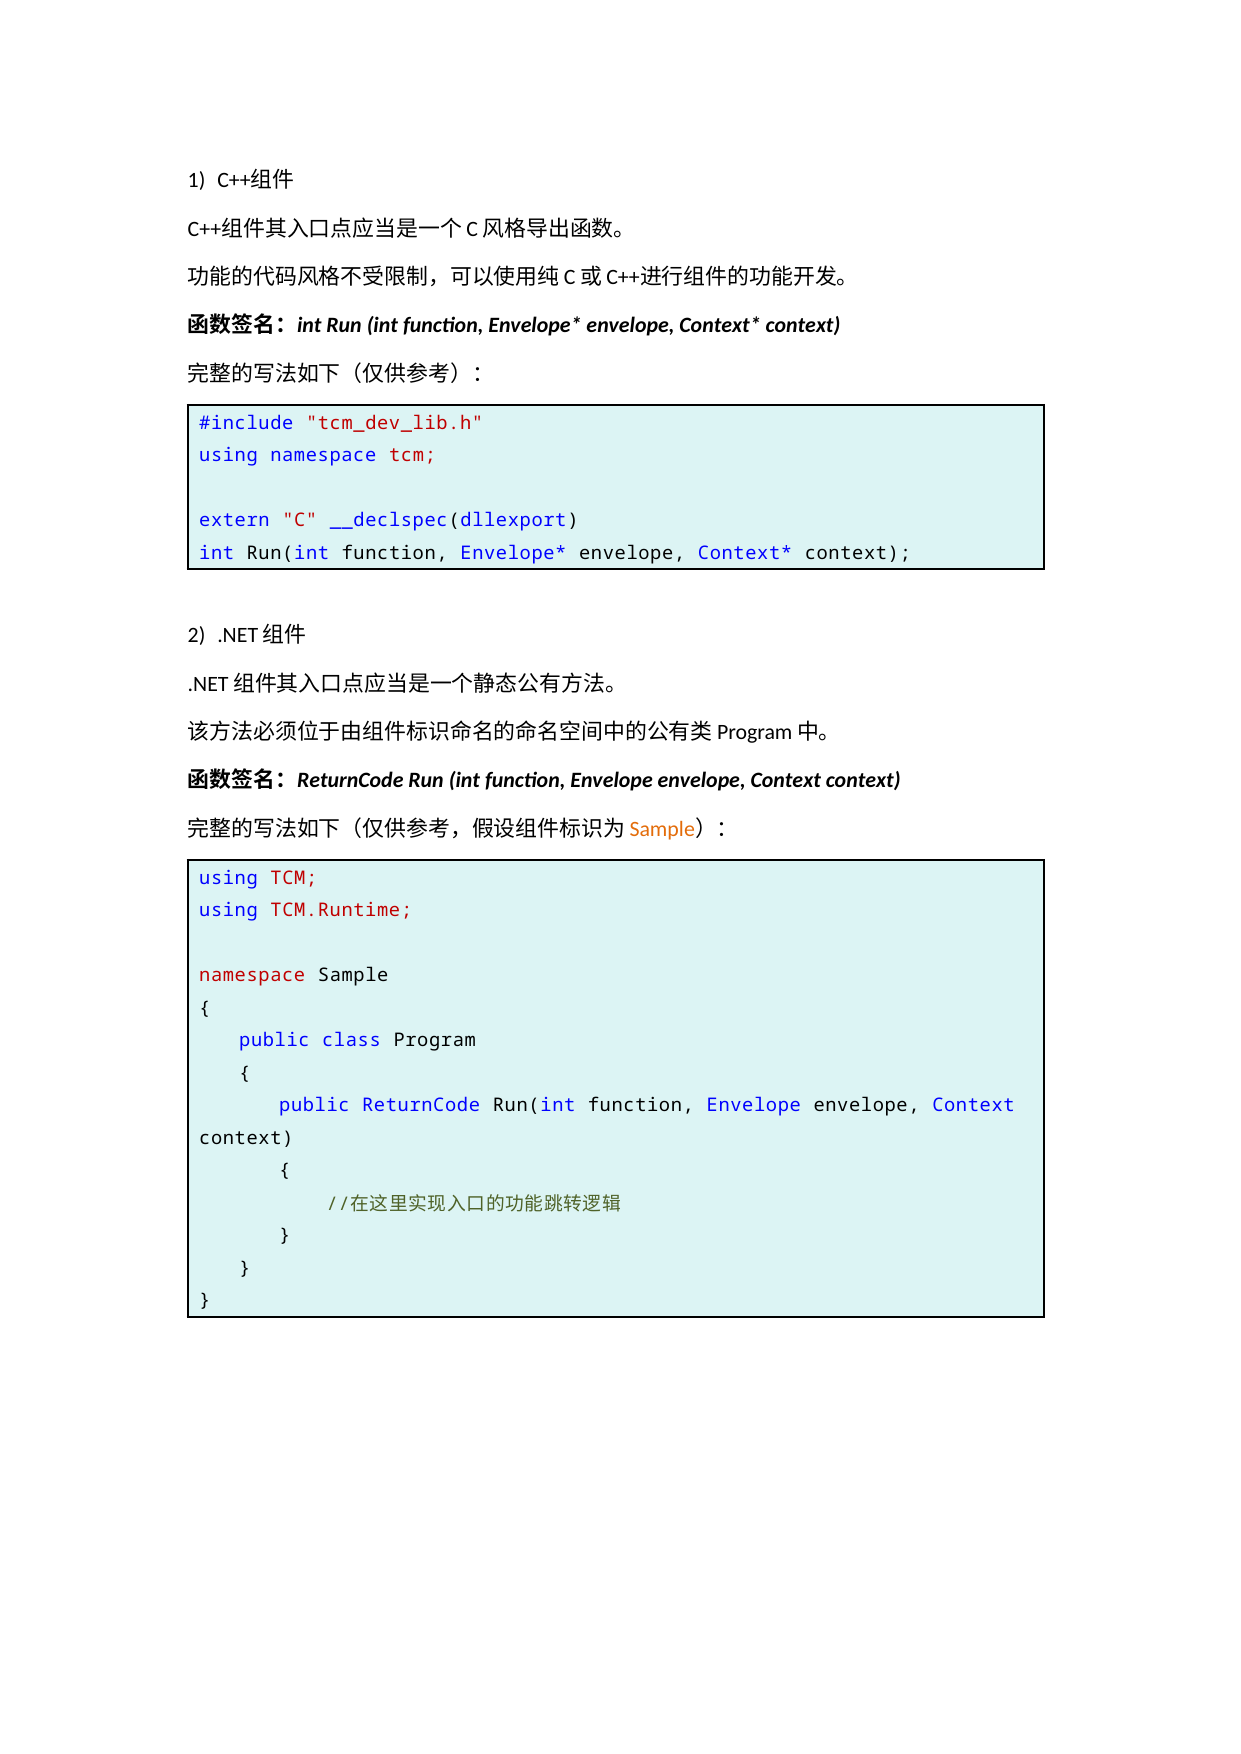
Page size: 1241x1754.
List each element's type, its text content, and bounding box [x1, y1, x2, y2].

text 功能的代码风格不受限制，可以使用纯C或C++进行组件的功能开发。 [187, 259, 1053, 291]
text 完整的写法如下（仅供参考）： [187, 355, 1053, 388]
text .NET组件其入口点应当是一个静态公有方法。 [187, 665, 1053, 698]
table_header using TCM; using TCM.Runtime; namespace Sample { public class Program { public ReturnCode Run(int function, Envelope envelope, Context context) { //在这里实现入口的功能跳转逻辑 } } } [189, 861, 1043, 1316]
text 该方法必须位于由组件标识命名的命名空间中的公有类Program中。 [187, 714, 1053, 746]
text 完整的写法如下（仅供参考，假设组件标识为Sample）： [187, 810, 1053, 843]
text 函数签名：ReturnCode Run (int function, Envelope envelope, Context context) [187, 762, 1053, 794]
subtitle C++组件 [187, 162, 1053, 194]
text 函数签名：int Run (int function, Envelope* envelope, Context* context) [187, 307, 1053, 339]
table_header #include "tcm_dev_lib.h" using namespace tcm; extern "C" __declspec(dllexport) int Run(int function, Envelope* envelope, Context* context); [189, 406, 1043, 568]
subtitle .NET组件 [187, 617, 1053, 649]
text C++组件其入口点应当是一个C风格导出函数。 [187, 210, 1053, 243]
